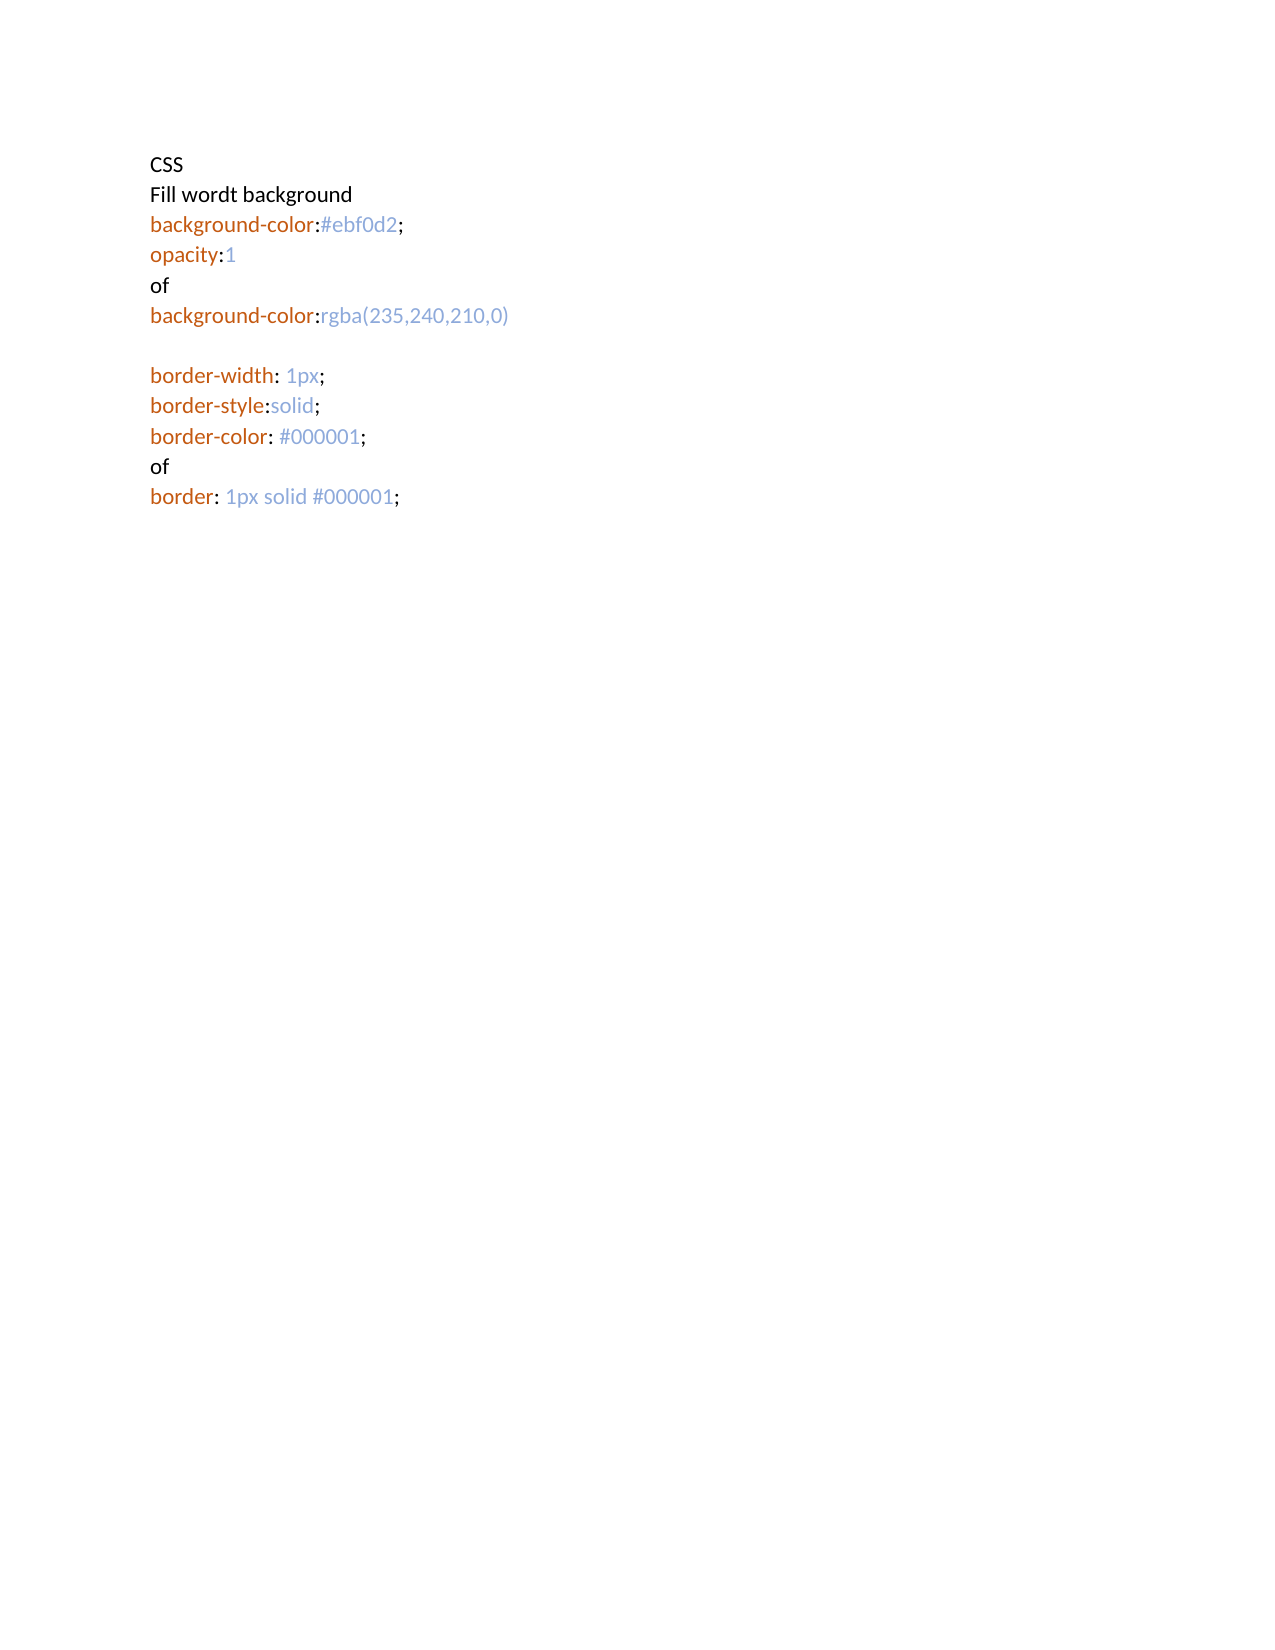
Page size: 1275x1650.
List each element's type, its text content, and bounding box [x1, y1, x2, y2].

text background-color:rgba(235,240,210,0) [150, 301, 1125, 329]
text border: 1px solid #000001; [150, 482, 1125, 510]
text of [150, 271, 1125, 299]
text Fill wordt background [150, 180, 1125, 208]
text CSS [150, 150, 1125, 178]
text of [150, 452, 1125, 480]
text border-style:solid; [150, 392, 1125, 420]
text opacity:1 [150, 241, 1125, 269]
text border-color: #000001; [150, 422, 1125, 450]
text border-width: 1px; [150, 361, 1125, 389]
text background-color:#ebf0d2; [150, 210, 1125, 238]
